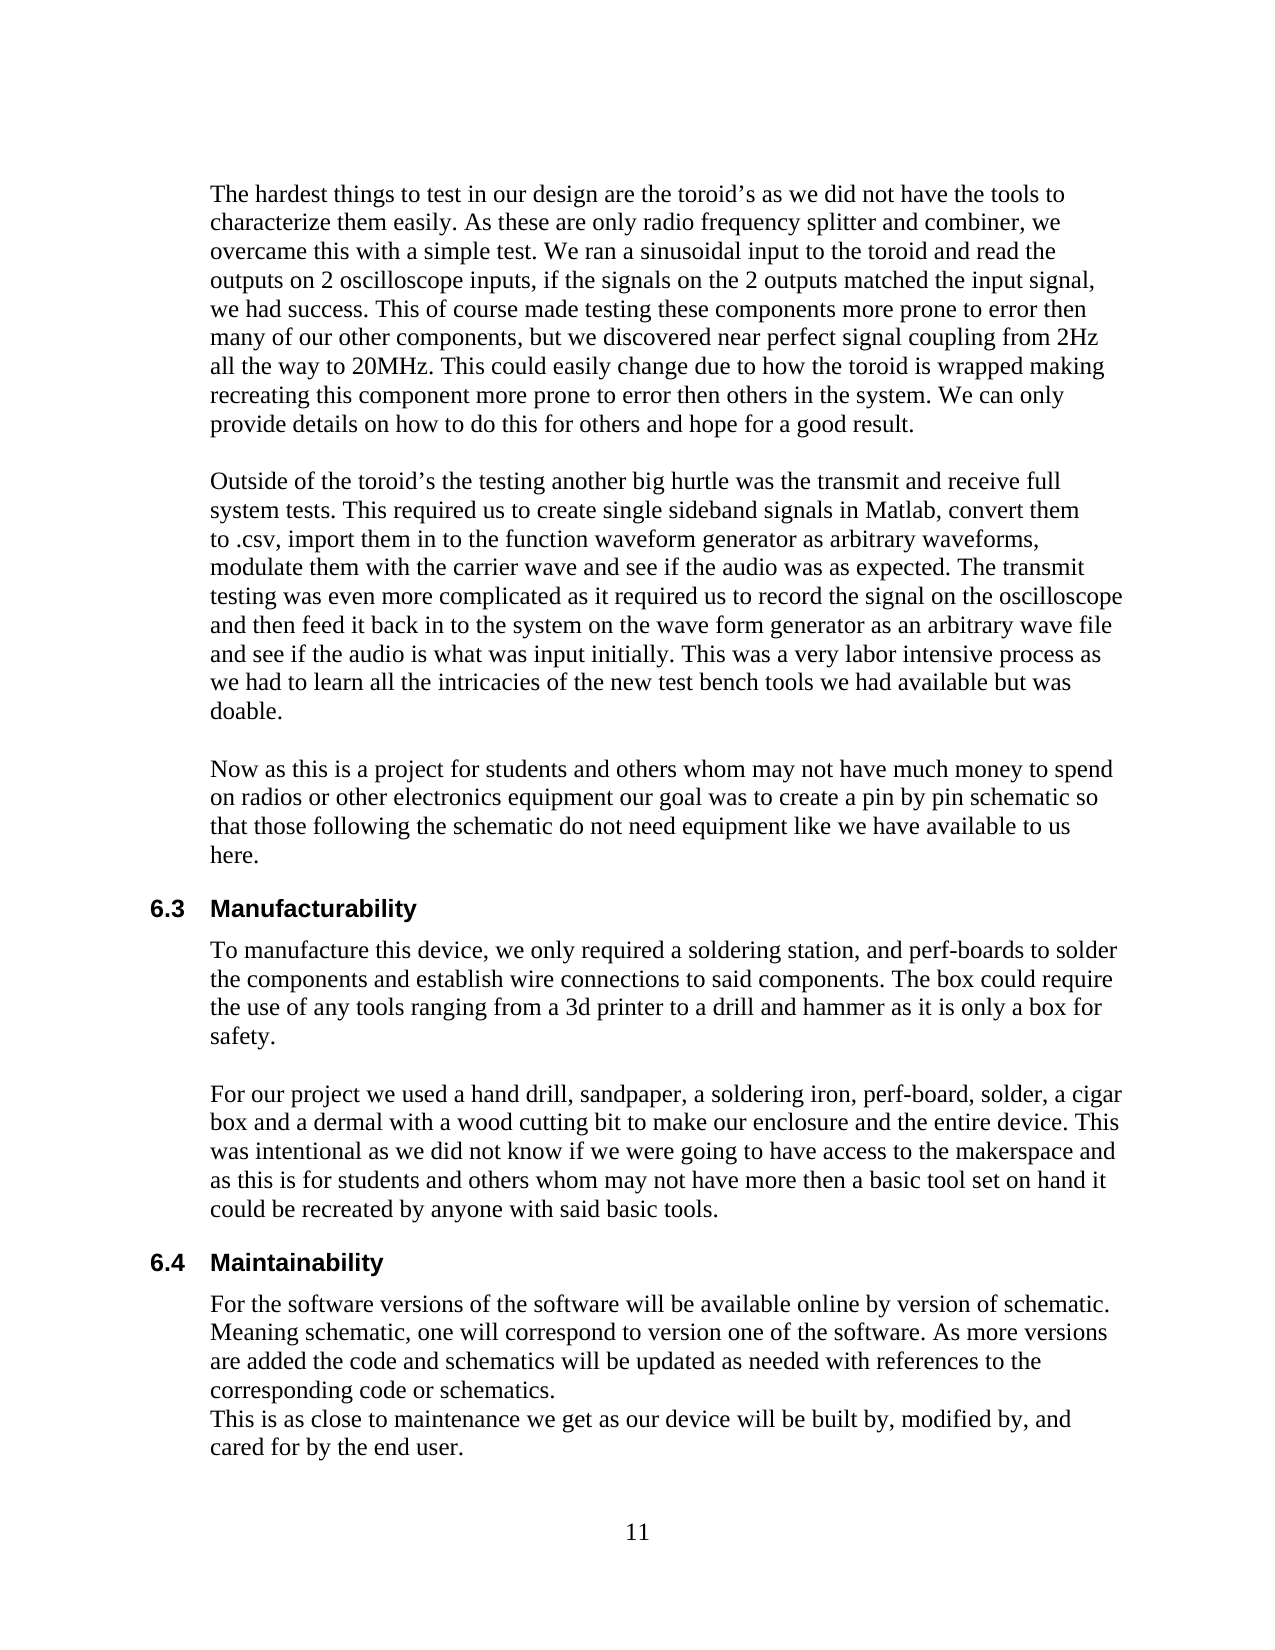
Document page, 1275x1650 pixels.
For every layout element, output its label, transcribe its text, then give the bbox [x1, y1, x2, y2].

subtitle Maintainability [150, 1247, 1125, 1276]
text To manufacture this device, we only required a soldering station, and perf-boards to solder the components and establish wire connections to said components. The box could require the use of any tools ranging from a 3d printer to a drill and hammer as it is only a box for safety. [210, 935, 1125, 1050]
text Outside of the toroid’s the testing another big hurtle was the transmit and receive full system tests. This required us to create single sideband signals in Matlab, convert them to .csv, import them in to the function waveform generator as arbitrary waveforms, modulate them with the carrier wave and see if the audio was as expected. The transmit testing was even more complicated as it required us to record the signal on the oscilloscope and then feed it back in to the system on the wave form generator as an arbitrary wave file and see if the audio is what was input initially. This was a very labor intensive process as we had to learn all the intricacies of the new test bench tools we had available but was doable. [210, 466, 1125, 725]
text The hardest things to test in our design are the toroid’s as we did not have the tools to characterize them easily. As these are only radio frequency splitter and combiner, we overcame this with a simple test. We ran a sinusoidal input to the toroid and read the outputs on 2 oscilloscope inputs, if the signals on the 2 outputs matched the input signal, we had success. This of course made testing these components more prone to error then many of our other components, but we discovered near perfect signal coupling from 2Hz all the way to 20MHz. This could easily change due to how the toroid is wrapped making recreating this component more prone to error then others in the system. We can only provide details on how to do this for others and hope for a good result. [210, 179, 1125, 437]
text This is as close to maintenance we get as our device will be built by, modified by, and cared for by the end user. [210, 1404, 1125, 1461]
text Now as this is a project for students and others whom may not have much money to spend on radios or other electronics equipment our goal was to create a pin by pin schematic so that those following the schematic do not need equipment like we have available to us here. [210, 754, 1125, 869]
text For the software versions of the software will be available online by version of schematic. Meaning schematic, one will correspond to version one of the software. As more versions are added the code and schematics will be updated as needed with references to the corresponding code or schematics. [210, 1289, 1125, 1404]
text For our project we used a hand drill, sandpaper, a soldering iron, perf-board, solder, a cigar box and a dermal with a wood cutting bit to make our enclosure and the entire device. This was intentional as we did not know if we were going to have access to the makerspace and as this is for students and others whom may not have more then a basic tool set on hand it could be recreated by anyone with said basic tools. [210, 1079, 1125, 1222]
subtitle Manufacturability [150, 894, 1125, 922]
